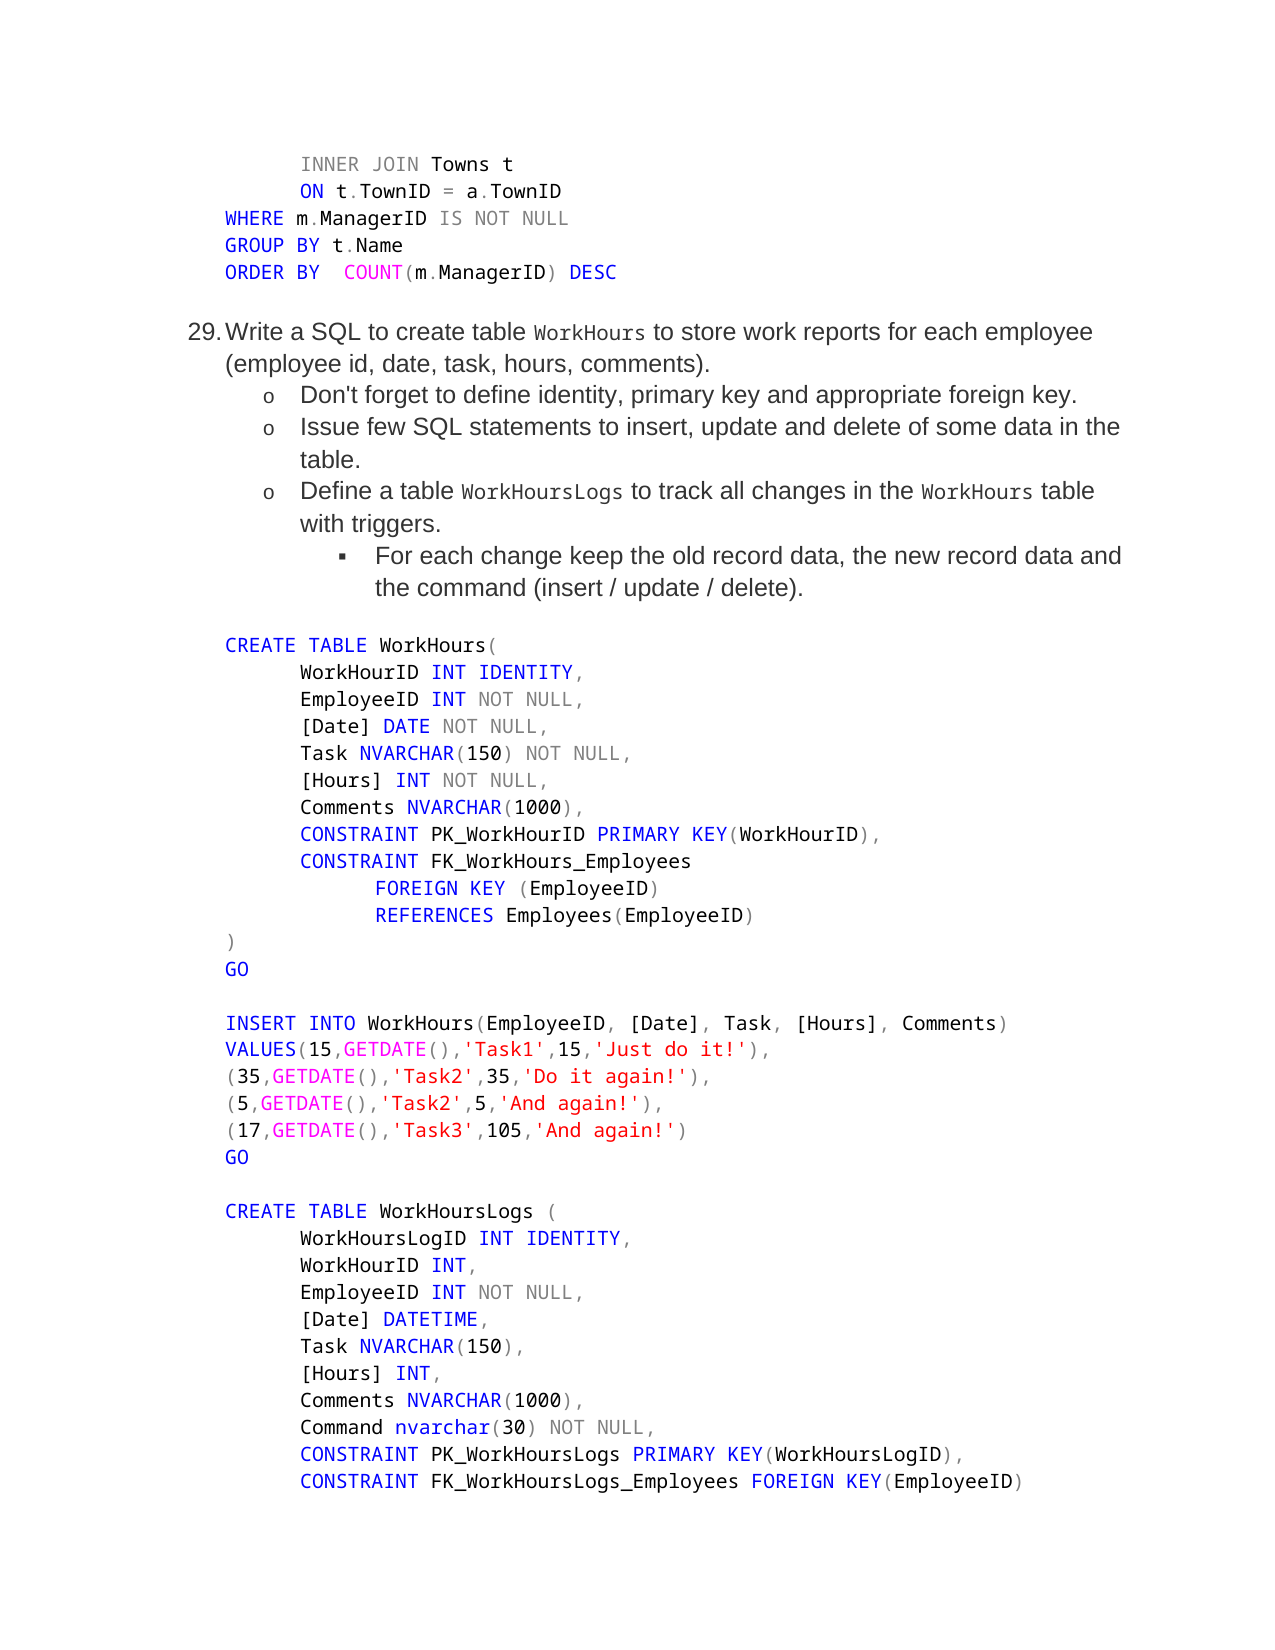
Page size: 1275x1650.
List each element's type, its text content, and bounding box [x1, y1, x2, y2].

list WorkHourID INT IDENTITY, [225, 658, 1125, 685]
list CONSTRAINT FK_WorkHours_Employees [225, 847, 1125, 874]
list Command nvarchar(30) NOT NULL, [225, 1413, 1125, 1440]
list For each change keep the old record data, the new record data and the command (insert / update / delete). [337, 538, 1125, 602]
list INSERT INTO WorkHours(EmployeeID, [Date], Task, [Hours], Comments) [225, 1009, 1125, 1036]
list [Hours] INT NOT NULL, [225, 766, 1125, 793]
list WorkHoursLogID INT IDENTITY, [225, 1224, 1125, 1252]
list Comments NVARCHAR(1000), [225, 793, 1125, 820]
list GROUP BY t.Name [225, 231, 1125, 258]
list ORDER BY COUNT(m.ManagerID) DESC [225, 258, 1125, 285]
list [Date] DATE NOT NULL, [225, 712, 1125, 739]
list Task NVARCHAR(150), [225, 1332, 1125, 1359]
list REFERENCES Employees(EmployeeID) [225, 901, 1125, 928]
list [Hours] INT, [225, 1359, 1125, 1386]
list CREATE TABLE WorkHours( [225, 631, 1125, 658]
list GO [225, 955, 1125, 982]
list EmployeeID INT NOT NULL, [225, 1278, 1125, 1306]
list CONSTRAINT PK_WorkHoursLogs PRIMARY KEY(WorkHoursLogID), [225, 1440, 1125, 1467]
list (17,GETDATE(),'Task3',105,'And again!') [225, 1117, 1125, 1144]
list WHERE m.ManagerID IS NOT NULL [225, 204, 1125, 231]
list FOREIGN KEY (EmployeeID) [225, 874, 1125, 901]
list EmployeeID INT NOT NULL, [225, 685, 1125, 712]
list CREATE TABLE WorkHoursLogs ( [225, 1198, 1125, 1224]
list ) [225, 928, 1125, 955]
list CONSTRAINT PK_WorkHourID PRIMARY KEY(WorkHourID), [225, 820, 1125, 847]
list Issue few SQL statements to insert, update and delete of some data in the table. [262, 410, 1125, 474]
list Define a table WorkHoursLogs to track all changes in the WorkHours table with triggers. [262, 474, 1125, 538]
list Don't forget to define identity, primary key and appropriate foreign key. [262, 378, 1125, 410]
list (35,GETDATE(),'Task2',35,'Do it again!'), [225, 1063, 1125, 1090]
list INNER JOIN Towns t [225, 150, 1125, 177]
list WorkHourID INT, [225, 1252, 1125, 1278]
list VALUES(15,GETDATE(),'Task1',15,'Just do it!'), [225, 1036, 1125, 1063]
list Comments NVARCHAR(1000), [225, 1386, 1125, 1413]
list GO [225, 1144, 1125, 1171]
list (5,GETDATE(),'Task2',5,'And again!'), [225, 1090, 1125, 1117]
list [Date] DATETIME, [225, 1306, 1125, 1332]
list Task NVARCHAR(150) NOT NULL, [225, 739, 1125, 766]
list ON t.TownID = a.TownID [225, 177, 1125, 204]
list CONSTRAINT FK_WorkHoursLogs_Employees FOREIGN KEY(EmployeeID) [225, 1467, 1125, 1494]
list Write a SQL to create table WorkHours to store work reports for each employee (employee id, date, task, hours, comments). [187, 314, 1125, 378]
